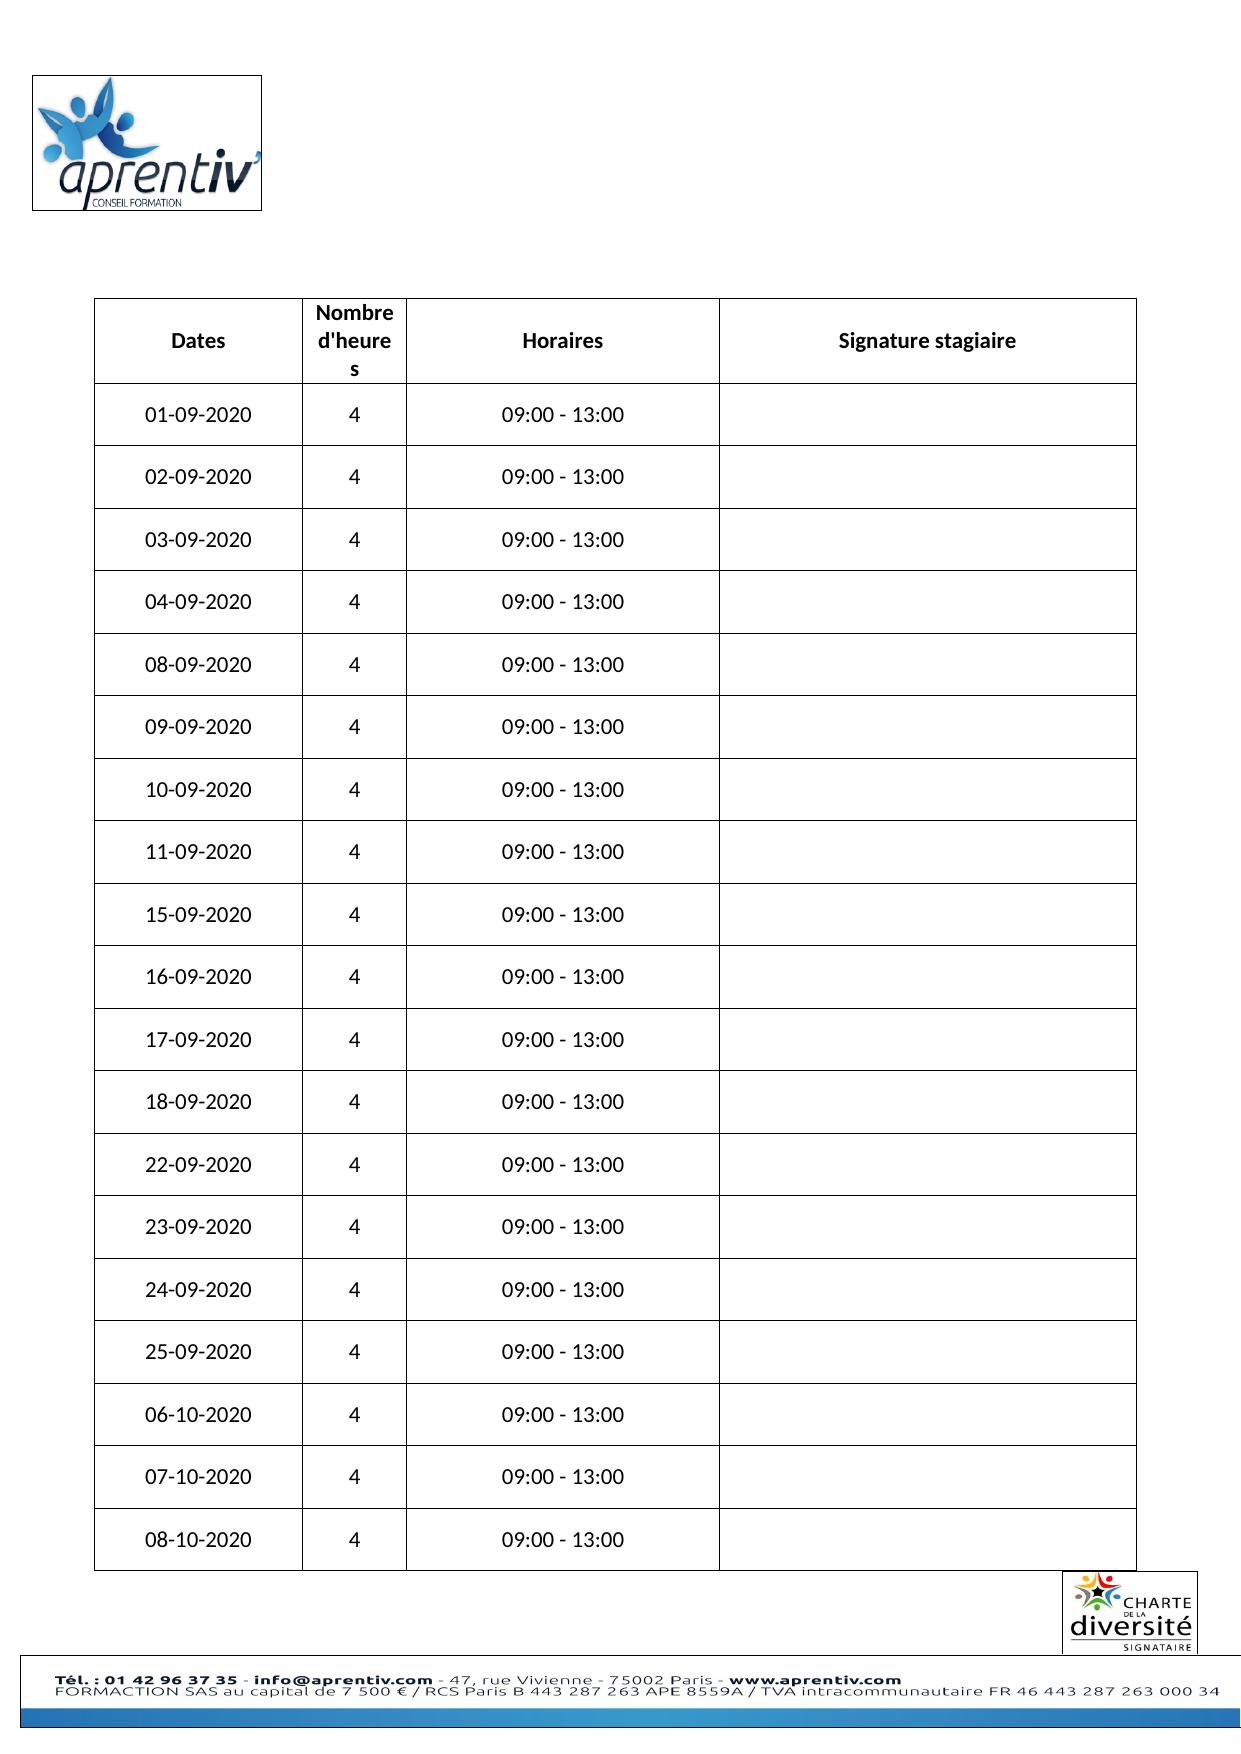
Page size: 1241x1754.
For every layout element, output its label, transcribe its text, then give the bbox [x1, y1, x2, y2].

picture [33, 76, 261, 210]
table_cell 09:00 - 13:00 [407, 1321, 719, 1382]
table_cell 09:00 - 13:00 [407, 1196, 719, 1257]
table_cell [720, 821, 1136, 882]
table_cell [720, 446, 1136, 507]
table_cell 03-09-2020 [95, 509, 302, 570]
table_cell 4 [303, 821, 406, 882]
table_cell 4 [303, 634, 406, 695]
table_cell [720, 1509, 1136, 1570]
table_cell 01-09-2020 [95, 384, 302, 445]
table_cell 4 [303, 1196, 406, 1257]
table_cell 09-09-2020 [95, 696, 302, 757]
table_header Signature stagiaire [720, 299, 1136, 382]
table_cell 4 [303, 1259, 406, 1320]
table_cell 18-09-2020 [95, 1071, 302, 1132]
table_cell 09:00 - 13:00 [407, 1009, 719, 1070]
table_cell [720, 946, 1136, 1007]
table_cell 4 [303, 446, 406, 507]
table_cell [720, 696, 1136, 757]
picture [20, 1572, 1241, 1655]
table_cell 4 [303, 696, 406, 757]
table_cell 23-09-2020 [95, 1196, 302, 1257]
table_cell 09:00 - 13:00 [407, 696, 719, 757]
table_cell [720, 1196, 1136, 1257]
picture [21, 1656, 1241, 1727]
table_cell 09:00 - 13:00 [407, 509, 719, 570]
table_cell 09:00 - 13:00 [407, 821, 719, 882]
table_cell 11-09-2020 [95, 821, 302, 882]
table_cell [720, 1071, 1136, 1132]
table_cell 09:00 - 13:00 [407, 1384, 719, 1445]
table_cell 09:00 - 13:00 [407, 1071, 719, 1132]
table_cell 09:00 - 13:00 [407, 1509, 719, 1570]
table_cell 07-10-2020 [95, 1446, 302, 1507]
table_cell 09:00 - 13:00 [407, 1446, 719, 1507]
table_cell 09:00 - 13:00 [407, 759, 719, 820]
table_cell 17-09-2020 [95, 1009, 302, 1070]
table_header Horaires [407, 299, 719, 382]
table_cell 4 [303, 759, 406, 820]
table_cell 02-09-2020 [95, 446, 302, 507]
table_cell 09:00 - 13:00 [407, 446, 719, 507]
table_cell 4 [303, 1446, 406, 1507]
table_cell 09:00 - 13:00 [407, 1259, 719, 1320]
table_cell 4 [303, 1321, 406, 1382]
table_cell 4 [303, 1009, 406, 1070]
table_header Dates [95, 299, 302, 382]
table_cell 16-09-2020 [95, 946, 302, 1007]
table_cell [720, 1009, 1136, 1070]
table_cell [720, 1259, 1136, 1320]
table_cell 09:00 - 13:00 [407, 946, 719, 1007]
table_cell [720, 759, 1136, 820]
table_cell 24-09-2020 [95, 1259, 302, 1320]
table_cell 4 [303, 571, 406, 632]
table_cell 4 [303, 1071, 406, 1132]
table_cell 09:00 - 13:00 [407, 884, 719, 945]
table_cell [720, 1384, 1136, 1445]
table_cell [720, 1321, 1136, 1382]
table_cell 4 [303, 1134, 406, 1195]
table_cell 15-09-2020 [95, 884, 302, 945]
table_cell 09:00 - 13:00 [407, 1134, 719, 1195]
table_header Nombre d'heures [303, 299, 406, 382]
table_cell 08-10-2020 [95, 1509, 302, 1570]
table_cell [720, 384, 1136, 445]
table_cell 4 [303, 1384, 406, 1445]
table_cell 10-09-2020 [95, 759, 302, 820]
table_cell 4 [303, 384, 406, 445]
table_cell 06-10-2020 [95, 1384, 302, 1445]
table_cell 4 [303, 509, 406, 570]
table_cell 25-09-2020 [95, 1321, 302, 1382]
table_cell 4 [303, 946, 406, 1007]
table_cell [720, 1446, 1136, 1507]
table_cell 04-09-2020 [95, 571, 302, 632]
table_cell 22-09-2020 [95, 1134, 302, 1195]
table_cell [720, 509, 1136, 570]
table_cell 08-09-2020 [95, 634, 302, 695]
table_cell [720, 884, 1136, 945]
table_cell [720, 571, 1136, 632]
table_cell 09:00 - 13:00 [407, 571, 719, 632]
table_cell 4 [303, 884, 406, 945]
table_cell 4 [303, 1509, 406, 1570]
table_cell 09:00 - 13:00 [407, 384, 719, 445]
table_cell [720, 634, 1136, 695]
table_cell [720, 1134, 1136, 1195]
table_cell 09:00 - 13:00 [407, 634, 719, 695]
